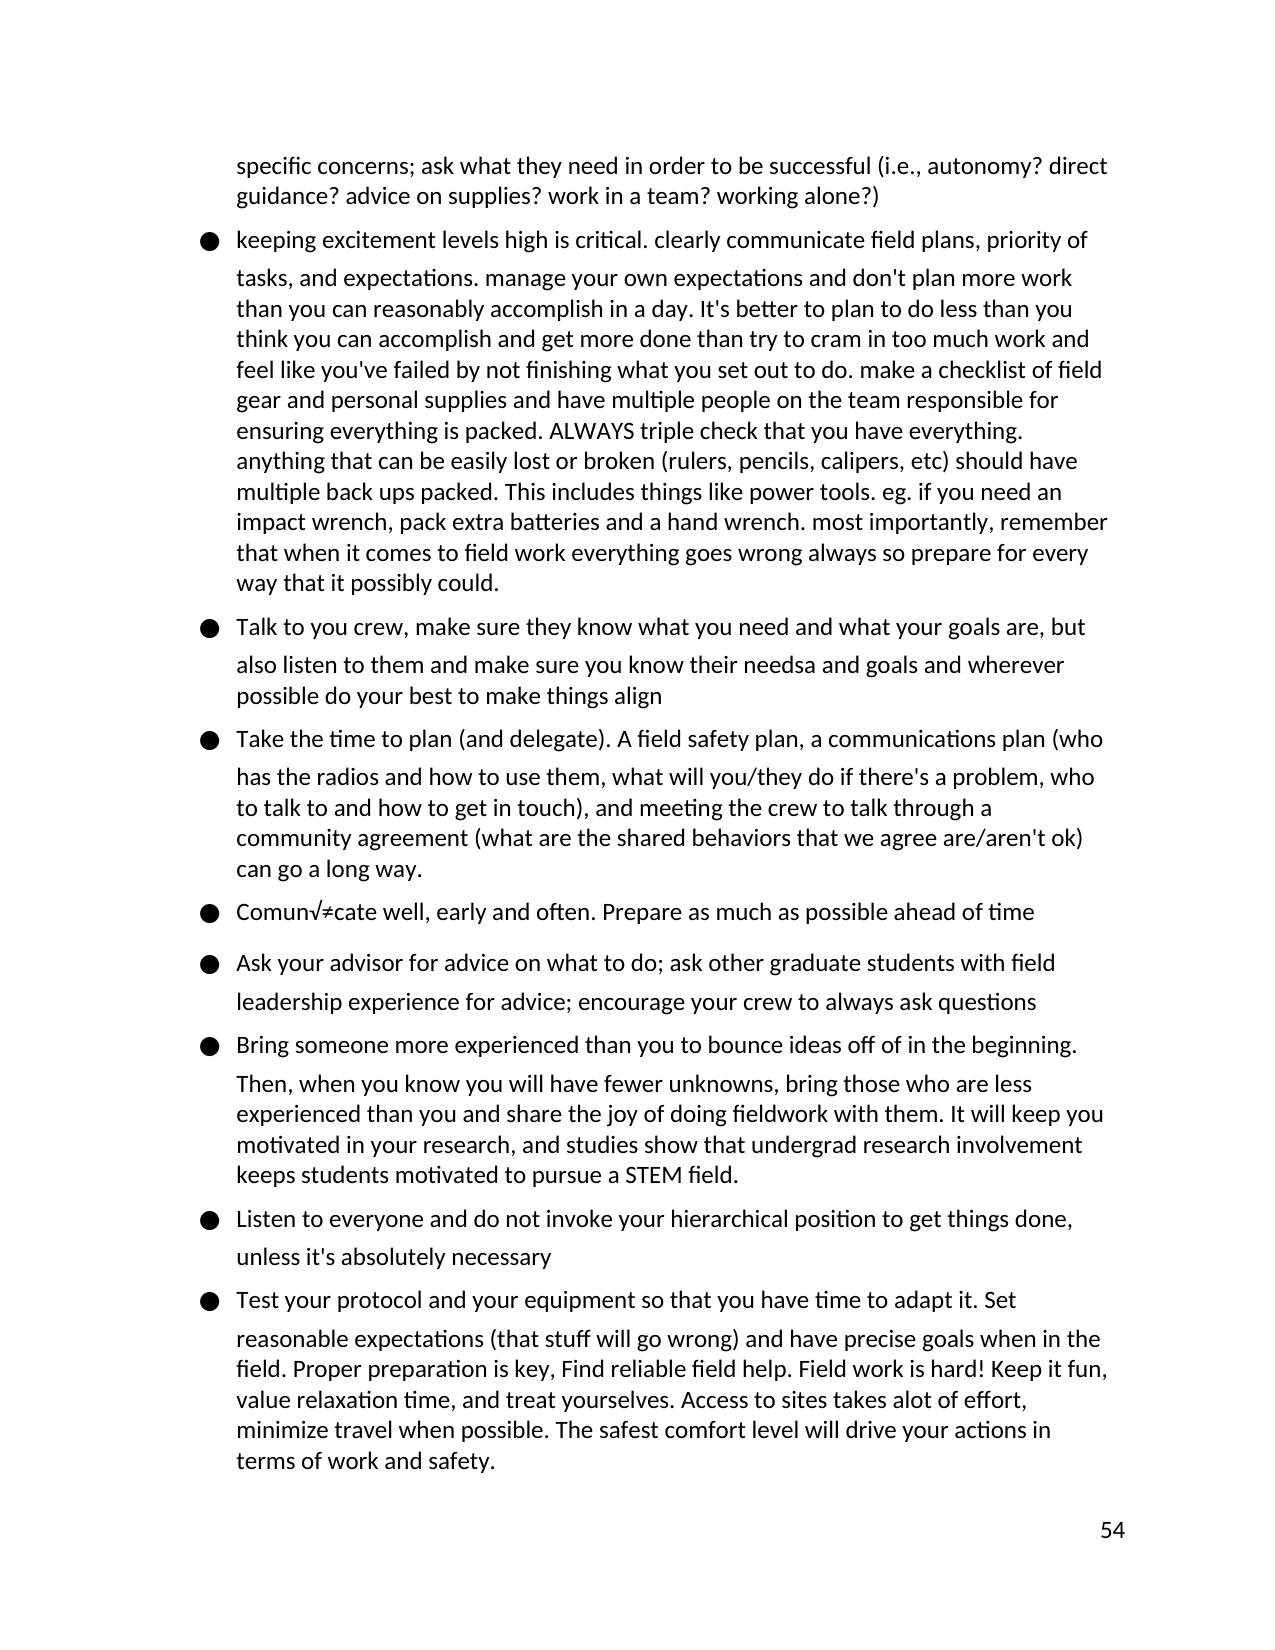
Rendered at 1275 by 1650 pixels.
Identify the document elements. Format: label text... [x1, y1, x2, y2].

table_cell Comun√≠cate well, early and often. Prepare as much as possible ahead of time [150, 884, 1125, 935]
table_cell Take the time to plan (and delegate). A field safety plan, a communications plan (who has the radios and how to use them, what will you/they do if there's a problem, who to talk to and how to get in touch), and meeting the crew to talk through a community agreement (what are the shared behaviors that we agree are/aren't ok) can go a long way. [150, 710, 1125, 884]
table_cell Ask your advisor for advice on what to do; ask other graduate students with field leadership experience for advice; encourage your crew to always ask questions [150, 935, 1125, 1017]
table_cell Bring someone more experienced than you to bounce ideas off of in the beginning. Then, when you know you will have fewer unknowns, bring those who are less experienced than you and share the joy of doing fieldwork with them. It will keep you motivated in your research, and studies show that undergrad research involvement keeps students motivated to pursue a STEM field. [150, 1017, 1125, 1190]
table_cell Listen to everyone and do not invoke your hierarchical position to get things done, unless it's absolutely necessary [150, 1190, 1125, 1272]
table_cell Talk to you crew, make sure they know what you need and what your goals are, but also listen to them and make sure you know their needsa and goals and wherever possible do your best to make things align [150, 598, 1125, 710]
table_cell Test your protocol and your equipment so that you have time to adapt it. Set reasonable expectations (that stuff will go wrong) and have precise goals when in the field. Proper preparation is key, Find reliable field help. Field work is hard! Keep it fun, value relaxation time, and treat yourselves. Access to sites takes alot of effort, minimize travel when possible. The safest comfort level will drive your actions in terms of work and safety. [150, 1272, 1125, 1476]
table_cell keeping excitement levels high is critical. clearly communicate field plans, priority of tasks, and expectations. manage your own expectations and don't plan more work than you can reasonably accomplish in a day. It's better to plan to do less than you think you can accomplish and get more done than try to cram in too much work and feel like you've failed by not finishing what you set out to do. make a checklist of field gear and personal supplies and have multiple people on the team responsible for ensuring everything is packed. ALWAYS triple check that you have everything. anything that can be easily lost or broken (rulers, pencils, calipers, etc) should have multiple back ups packed. This includes things like power tools. eg. if you need an impact wrench, pack extra batteries and a hand wrench. most importantly, remember that when it comes to field work everything goes wrong always so prepare for every way that it possibly could. [150, 211, 1125, 598]
